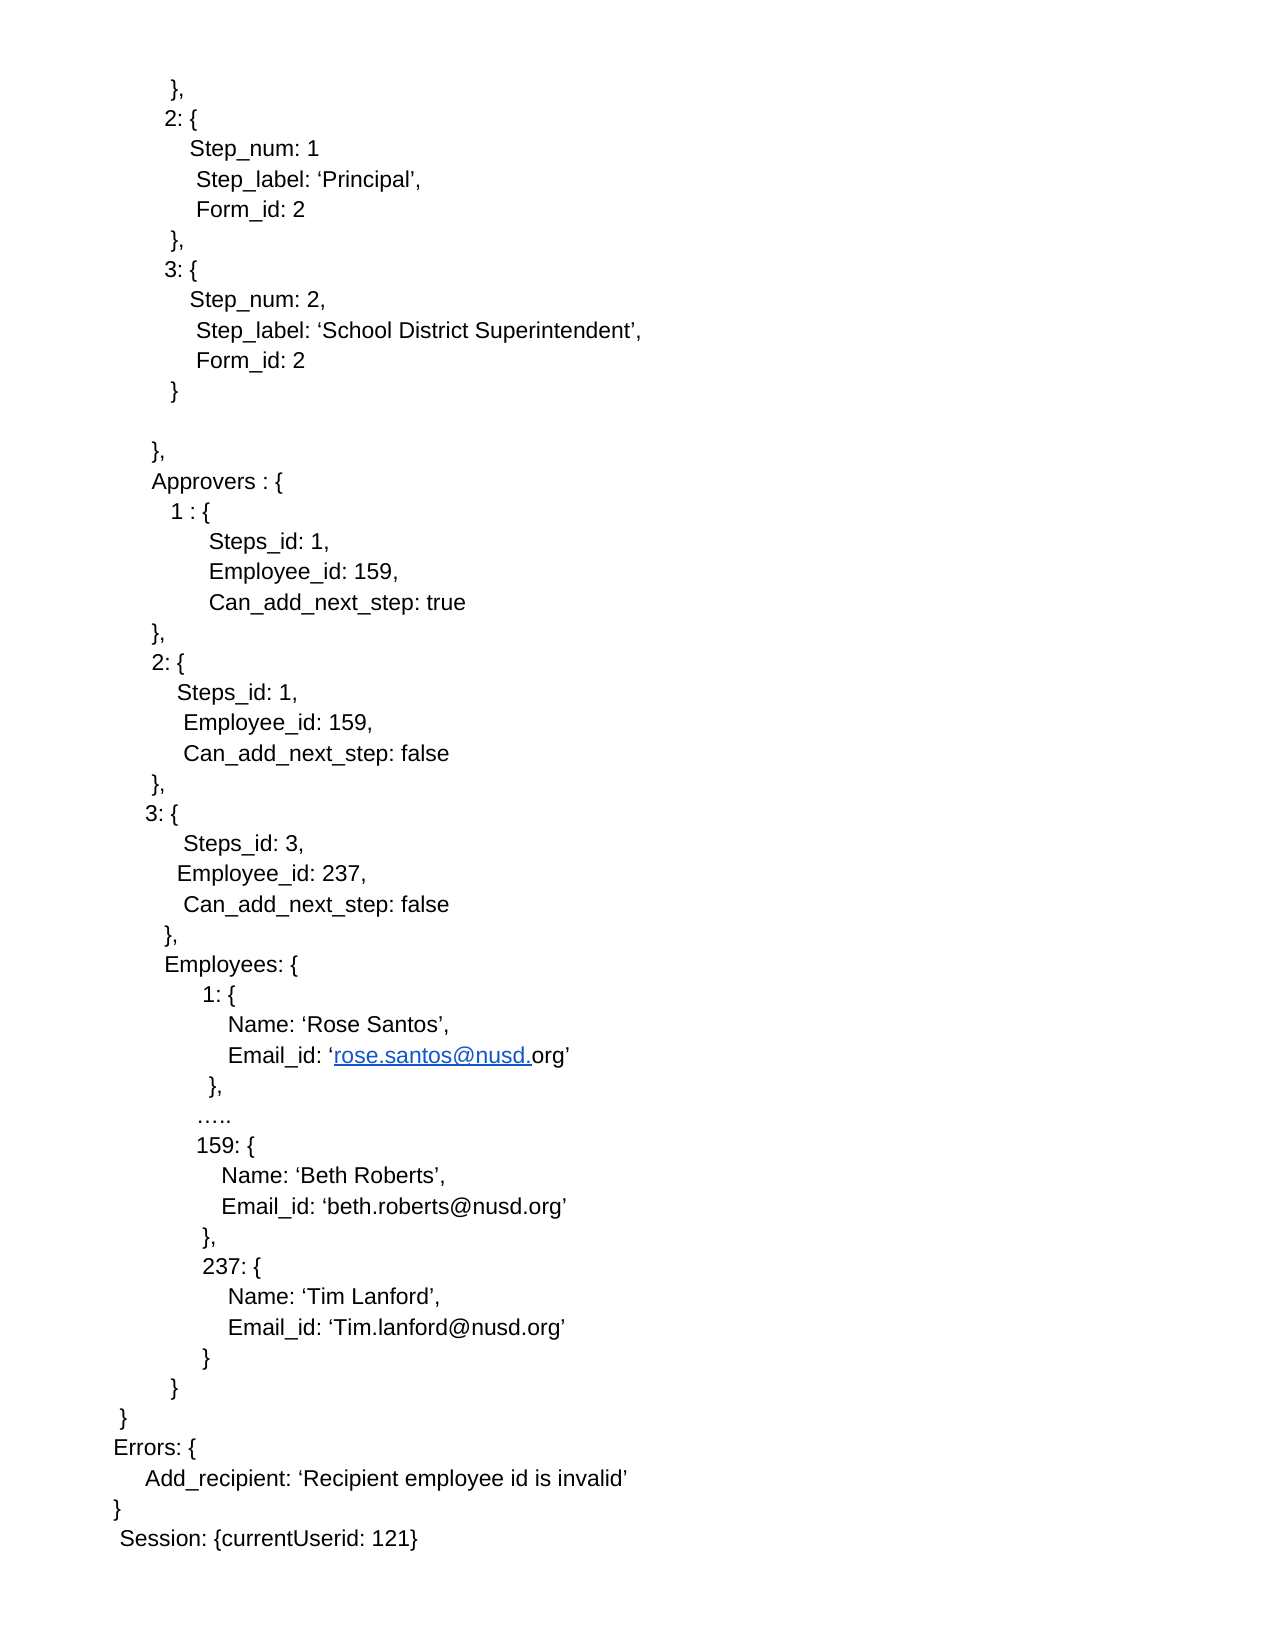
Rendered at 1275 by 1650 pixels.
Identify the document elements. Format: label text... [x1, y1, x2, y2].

text }, [75, 75, 1200, 101]
text Employee_id: 237, [75, 860, 1200, 887]
text Add_recipient: ‘Recipient employee id is invalid’ [75, 1464, 1200, 1491]
text 3: { [75, 256, 1200, 283]
text Can_add_next_step: false [75, 739, 1200, 766]
text } [75, 1344, 1200, 1370]
text Form_id: 2 [75, 196, 1200, 222]
text }, [75, 770, 1200, 796]
text Step_num: 1 [75, 135, 1200, 162]
text }, [75, 226, 1200, 252]
text Can_add_next_step: true [75, 588, 1200, 615]
text 159: { [75, 1132, 1200, 1159]
text Employees: { [75, 951, 1200, 977]
text 1: { [75, 981, 1200, 1008]
text Form_id: 2 [75, 347, 1200, 373]
text Session: {currentUserid: 121} [75, 1525, 1200, 1551]
text }, [75, 619, 1200, 645]
text Name: ‘Rose Santos’, [75, 1011, 1200, 1038]
text } [75, 377, 1200, 403]
text 3: { [75, 800, 1200, 826]
text Can_add_next_step: false [75, 891, 1200, 917]
text 1 : { [75, 498, 1200, 524]
text } [75, 1495, 1200, 1521]
text 237: { [75, 1253, 1200, 1279]
text Email_id: ‘Tim.lanford@nusd.org’ [75, 1313, 1200, 1340]
text } [75, 1404, 1200, 1431]
text Employee_id: 159, [75, 709, 1200, 736]
text Step_num: 2, [75, 286, 1200, 313]
text Steps_id: 1, [75, 679, 1200, 706]
text Name: ‘Tim Lanford’, [75, 1283, 1200, 1310]
text Email_id: ‘rose.santos@nusd.org’ [75, 1042, 1200, 1068]
text 2: { [75, 105, 1200, 132]
text Name: ‘Beth Roberts’, [75, 1162, 1200, 1189]
text Email_id: ‘beth.roberts@nusd.org’ [75, 1193, 1200, 1219]
text }, [75, 1072, 1200, 1098]
text }, [75, 921, 1200, 947]
text Steps_id: 3, [75, 830, 1200, 857]
text Approvers : { [75, 468, 1200, 494]
text Step_label: ‘Principal’, [75, 166, 1200, 192]
text 2: { [75, 649, 1200, 675]
text Employee_id: 159, [75, 558, 1200, 585]
text }, [75, 1223, 1200, 1249]
text Errors: { [75, 1434, 1200, 1461]
text } [75, 1374, 1200, 1400]
text Step_label: ‘School District Superintendent’, [75, 317, 1200, 343]
text Steps_id: 1, [75, 528, 1200, 554]
text ….. [75, 1102, 1200, 1128]
text }, [75, 437, 1200, 464]
